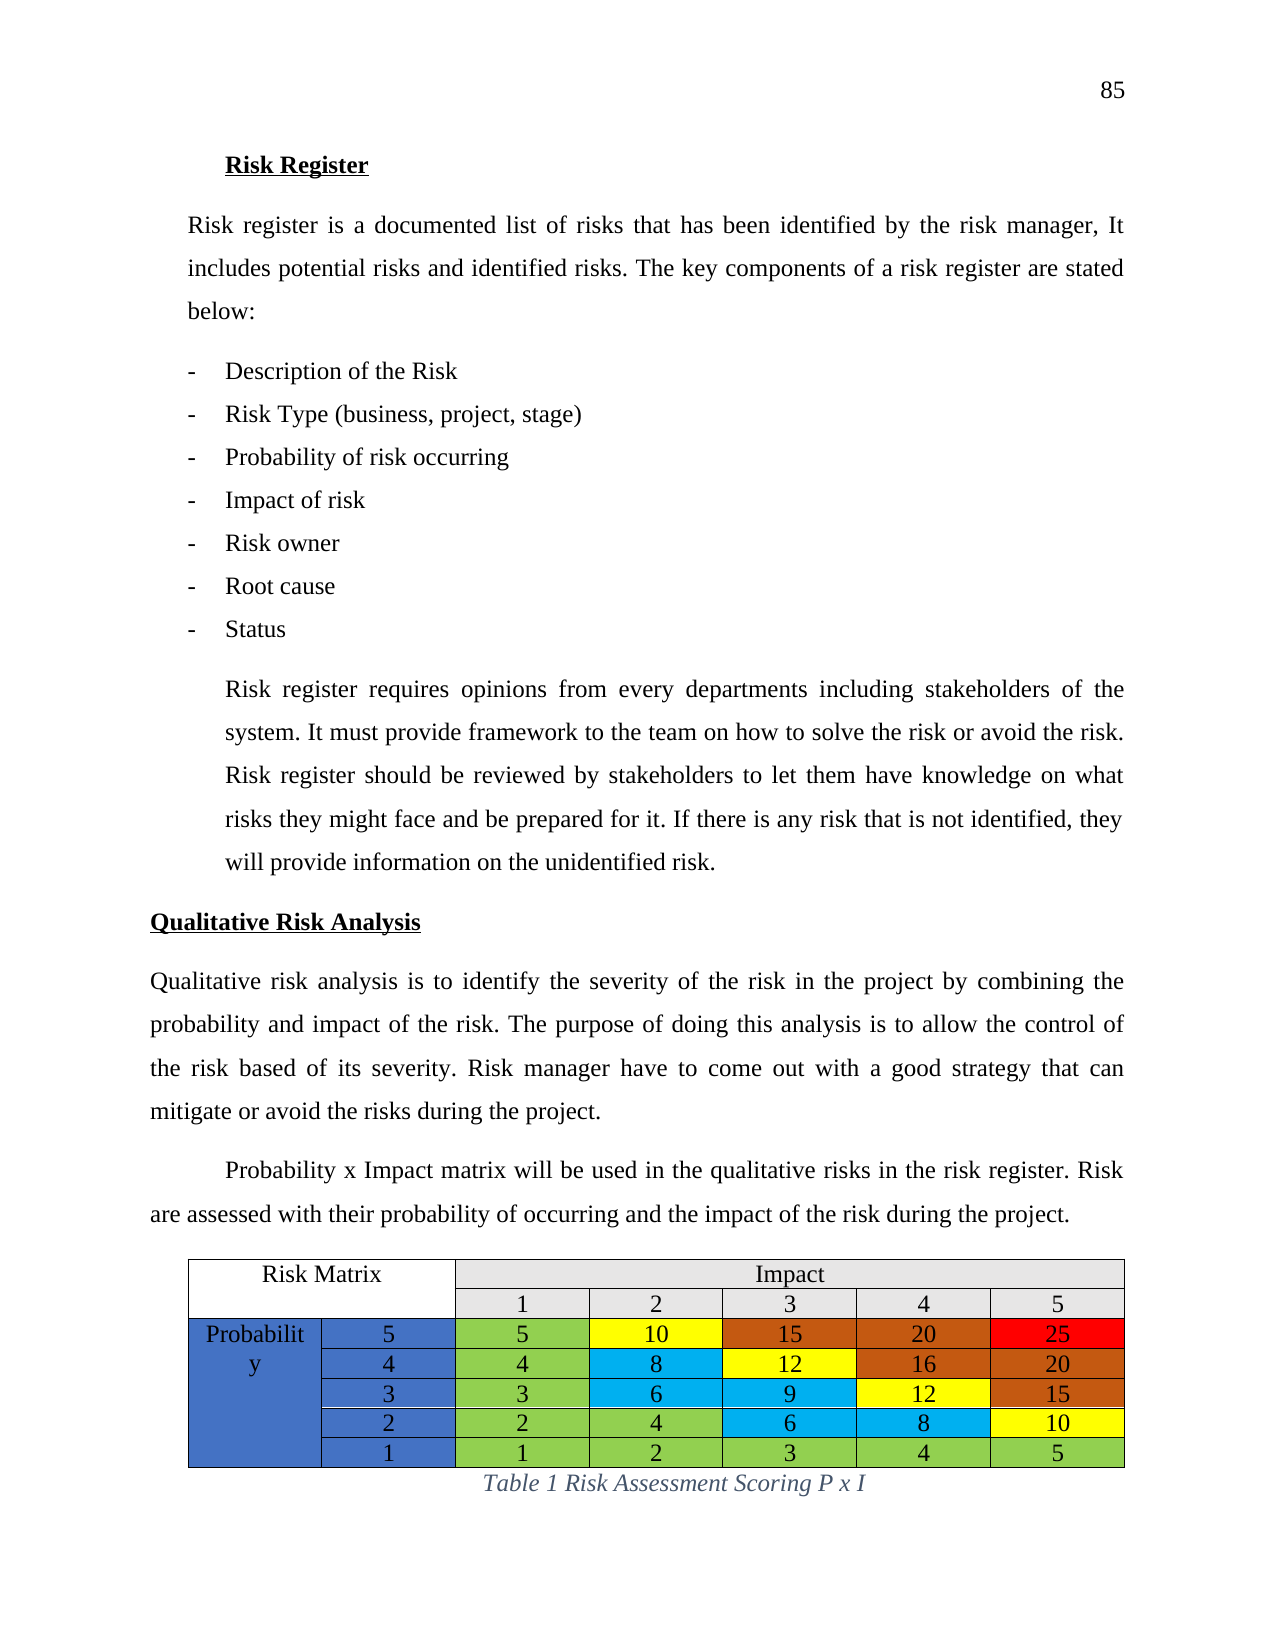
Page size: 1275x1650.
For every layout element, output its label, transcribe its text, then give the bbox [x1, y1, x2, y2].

table_cell 5 [456, 1319, 589, 1348]
table_cell 4 [322, 1349, 455, 1378]
table_cell 2 [590, 1438, 722, 1467]
list Status [187, 614, 1125, 643]
table_cell 4 [590, 1409, 722, 1437]
table_cell 4 [857, 1289, 990, 1318]
table_cell 20 [857, 1319, 990, 1348]
table_header Risk Matrix [189, 1260, 455, 1318]
text Table 1 Risk Assessment Scoring P x I [150, 1468, 1125, 1497]
table_cell 25 [991, 1319, 1124, 1348]
table_cell 8 [857, 1409, 990, 1437]
table_cell 5 [322, 1319, 455, 1348]
text Qualitative risk analysis is to identify the severity of the risk in the project by combining the probability and impact of the risk. The purpose of doing this analysis is to allow the control of the risk based of its severity. Risk manager have to come out with a good strategy that can mitigate or avoid the risks during the project. [150, 966, 1125, 1124]
table_cell 8 [590, 1349, 722, 1378]
table_cell 5 [991, 1289, 1124, 1318]
text Qualitative Risk Analysis [150, 907, 1125, 935]
table_cell 9 [723, 1379, 856, 1407]
list Impact of risk [187, 485, 1125, 514]
table_cell 15 [991, 1379, 1124, 1407]
table_cell 1 [322, 1438, 455, 1467]
list Risk Type (business, project, stage) [187, 399, 1125, 428]
table_cell 4 [857, 1438, 990, 1467]
list Description of the Risk [187, 356, 1125, 384]
table_cell 2 [456, 1409, 589, 1437]
table_cell 1 [456, 1438, 589, 1467]
table_cell 10 [590, 1319, 722, 1348]
table_header Impact [456, 1260, 1124, 1288]
table_cell 1 [456, 1289, 589, 1318]
table_cell Probability [189, 1319, 321, 1467]
table_cell 6 [590, 1379, 722, 1407]
table_cell 3 [322, 1379, 455, 1407]
text Risk Register [187, 150, 1125, 179]
text Probability x Impact matrix will be used in the qualitative risks in the risk register. Risk are assessed with their probability of occurring and the impact of the risk during the project. [150, 1156, 1125, 1227]
list Probability of risk occurring [187, 442, 1125, 471]
table_cell 5 [991, 1438, 1124, 1467]
text Risk register is a documented list of risks that has been identified by the risk manager, It includes potential risks and identified risks. The key components of a risk register are stated below: [187, 210, 1125, 325]
table_cell 3 [723, 1438, 856, 1467]
table_cell 10 [991, 1409, 1124, 1437]
table_cell 3 [456, 1379, 589, 1407]
table_cell 16 [857, 1349, 990, 1378]
table_cell 20 [991, 1349, 1124, 1378]
table_cell 12 [723, 1349, 856, 1378]
table_cell 4 [456, 1349, 589, 1378]
list Root cause [187, 571, 1125, 600]
table_cell 3 [723, 1289, 856, 1318]
table_cell 15 [723, 1319, 856, 1348]
table_cell 2 [322, 1409, 455, 1437]
table_cell 12 [857, 1379, 990, 1407]
table_cell 6 [723, 1409, 856, 1437]
table_cell 2 [590, 1289, 722, 1318]
text Risk register requires opinions from every departments including stakeholders of the system. It must provide framework to the team on how to solve the risk or avoid the risk. Risk register should be reviewed by stakeholders to let them have knowledge on what risks they might face and be prepared for it. If there is any risk that is not identified, they will provide information on the unidentified risk. [225, 674, 1125, 876]
list Risk owner [187, 528, 1125, 557]
